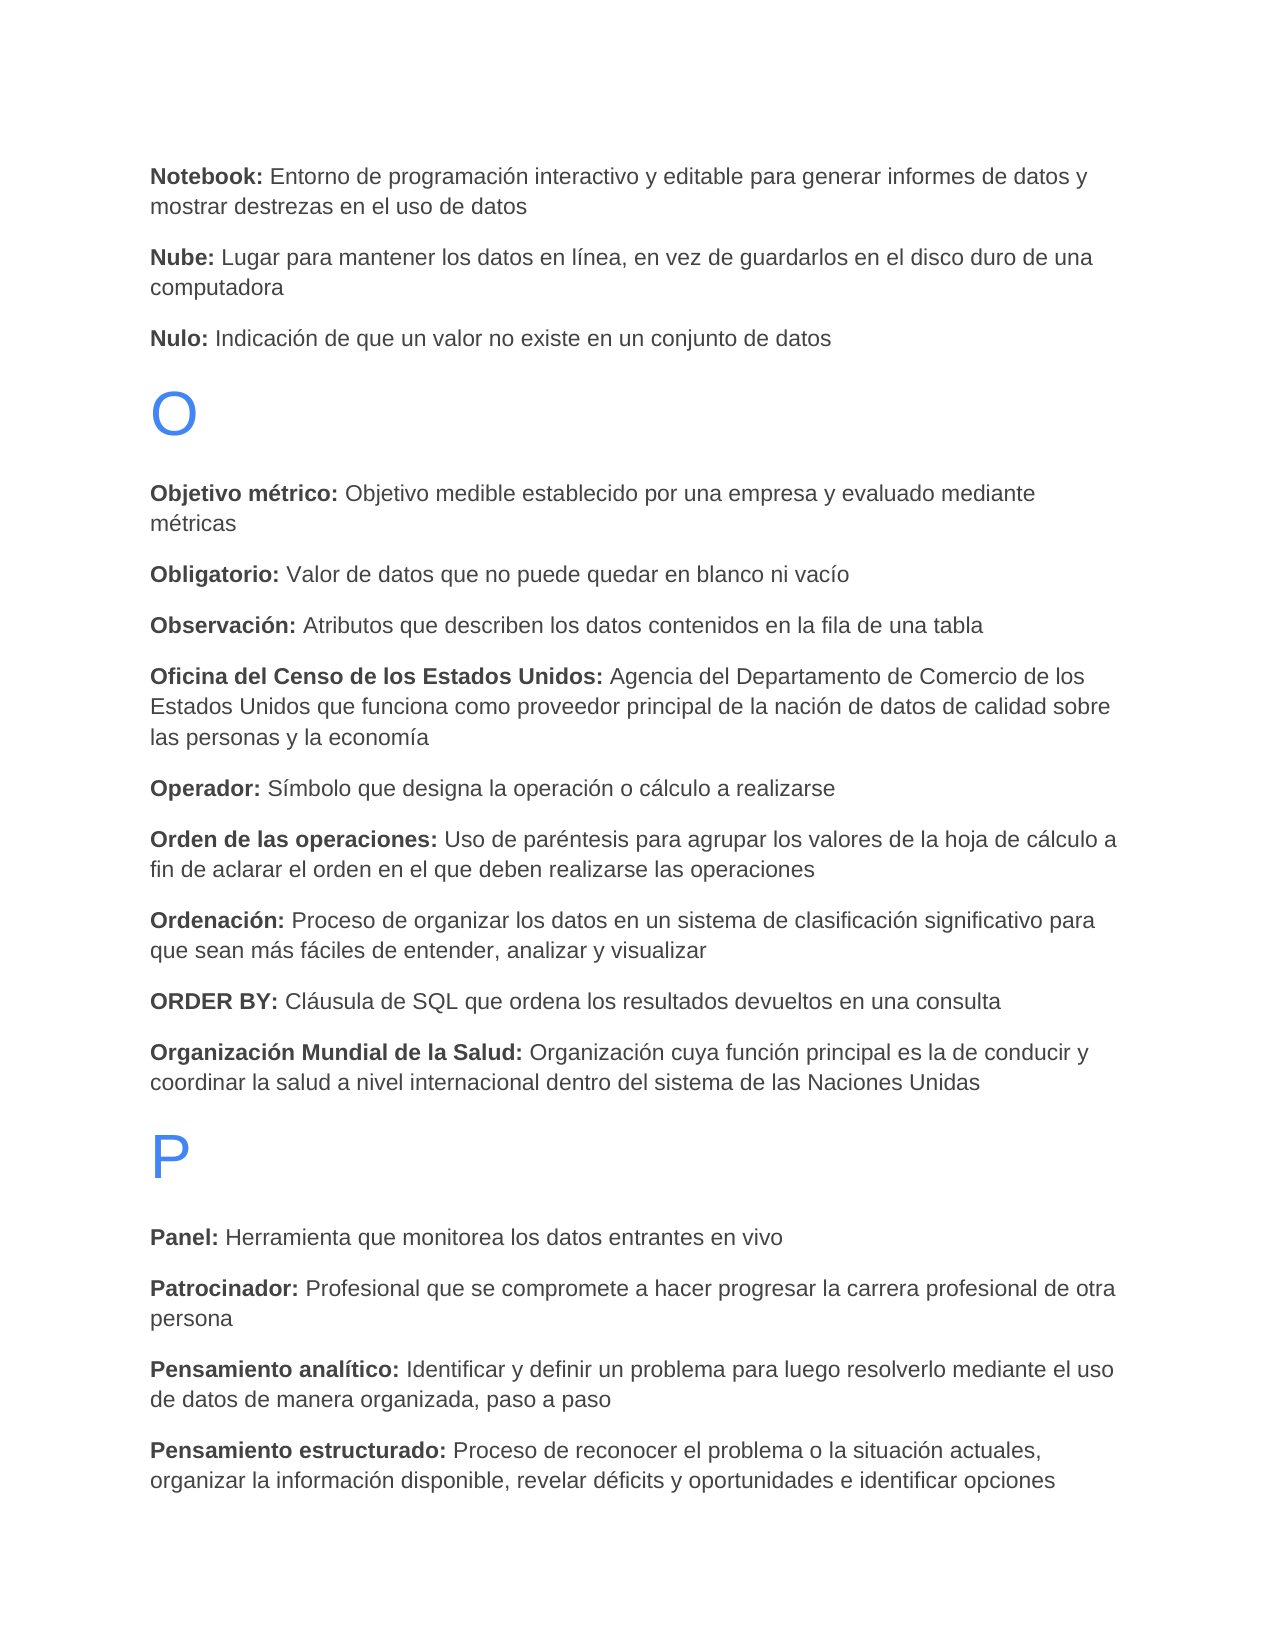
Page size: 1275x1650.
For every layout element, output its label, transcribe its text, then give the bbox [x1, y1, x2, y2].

text Orden de las operaciones: Uso de paréntesis para agrupar los valores de la hoja de cálculo a fin de aclarar el orden en el que deben realizarse las operaciones [150, 826, 1125, 882]
text Organización Mundial de la Salud: Organización cuya función principal es la de conducir y coordinar la salud a nivel internacional dentro del sistema de las Naciones Unidas [150, 1039, 1125, 1096]
text Oficina del Censo de los Estados Unidos: Agencia del Departamento de Comercio de los Estados Unidos que funciona como proveedor principal de la nación de datos de calidad sobre las personas y la economía [150, 663, 1125, 750]
text Pensamiento analítico: Identificar y definir un problema para luego resolverlo mediante el uso de datos de manera organizada, paso a paso [150, 1356, 1125, 1413]
text Nube: Lugar para mantener los datos en línea, en vez de guardarlos en el disco duro de una computadora [150, 244, 1125, 301]
text Obligatorio: Valor de datos que no puede quedar en blanco ni vacío [150, 561, 1125, 587]
text Ordenación: Proceso de organizar los datos en un sistema de clasificación significativo para que sean más fáciles de entender, analizar y visualizar [150, 907, 1125, 963]
text Objetivo métrico: Objetivo medible establecido por una empresa y evaluado mediante métricas [150, 480, 1125, 536]
text Pensamiento estructurado: Proceso de reconocer el problema o la situación actuales, organizar la información disponible, revelar déficits y oportunidades e identificar opciones [150, 1437, 1125, 1494]
text Nulo: Indicación de que un valor no existe en un conjunto de datos [150, 325, 1125, 352]
text O [150, 376, 1125, 448]
text P [150, 1120, 1125, 1192]
text Patrocinador: Profesional que se compromete a hacer progresar la carrera profesional de otra persona [150, 1275, 1125, 1331]
text Panel: Herramienta que monitorea los datos entrantes en vivo [150, 1224, 1125, 1250]
text Operador: Símbolo que designa la operación o cálculo a realizarse [150, 774, 1125, 801]
text ORDER BY: Cláusula de SQL que ordena los resultados devueltos en una consulta [150, 988, 1125, 1014]
text Notebook: Entorno de programación interactivo y editable para generar informes de datos y mostrar destrezas en el uso de datos [150, 163, 1125, 219]
text Observación: Atributos que describen los datos contenidos en la fila de una tabla [150, 612, 1125, 638]
